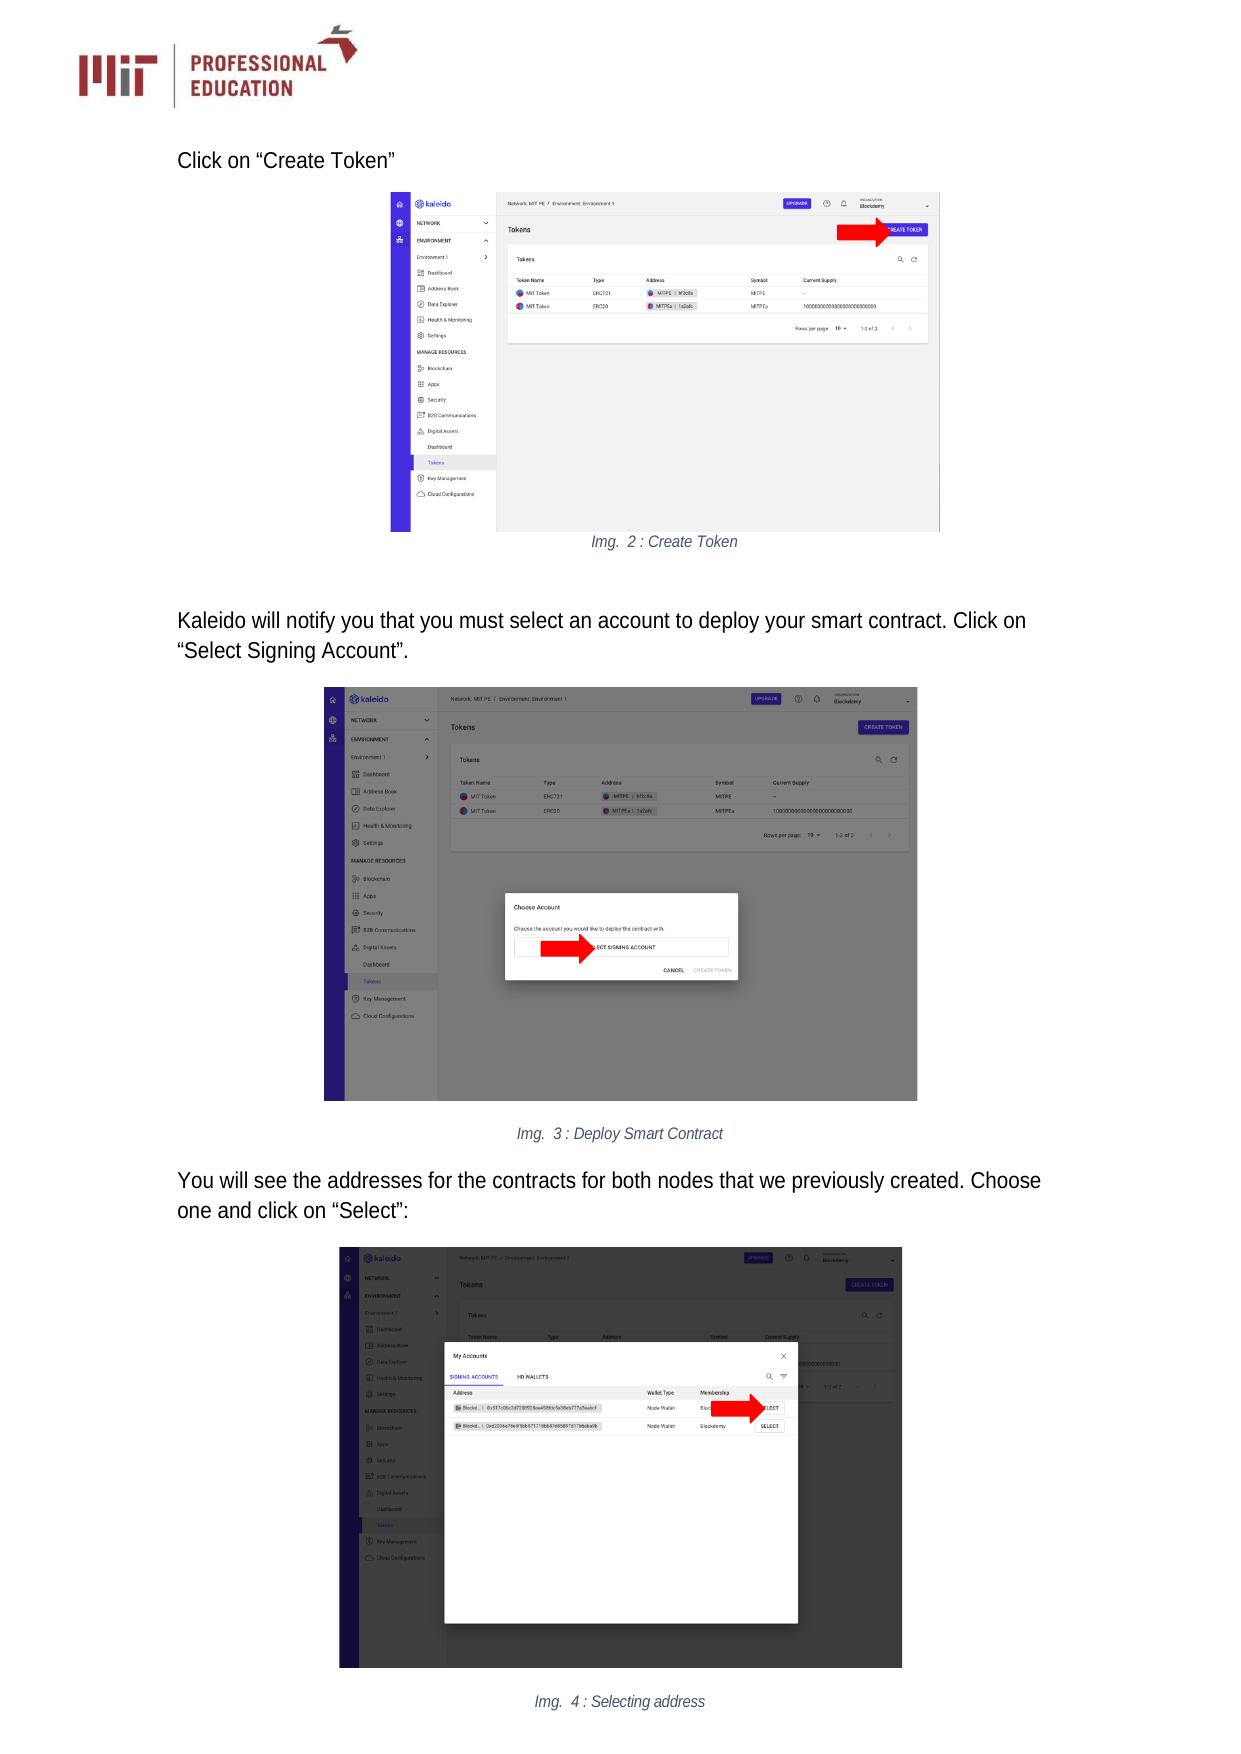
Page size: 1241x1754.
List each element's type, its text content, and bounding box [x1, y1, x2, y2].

picture [324, 687, 918, 1101]
text You will see the addresses for the contracts for both nodes that we previously created. Choose one and click on “Select”: [177, 1167, 1064, 1224]
table_header Img. 4: Selecting address [177, 1228, 1164, 1715]
picture [339, 1247, 903, 1668]
picture [390, 192, 940, 532]
text Click on “Create Token” [177, 147, 1163, 173]
table_header Img. 3: Deploy Smart Contract [177, 667, 1164, 1147]
picture [77, 22, 367, 112]
table_header Img. 2: Create Token [167, 191, 1163, 551]
text Kaleido will notify you that you must select an account to deploy your smart contract. Click on “Select Signing Account”. [177, 607, 1064, 663]
